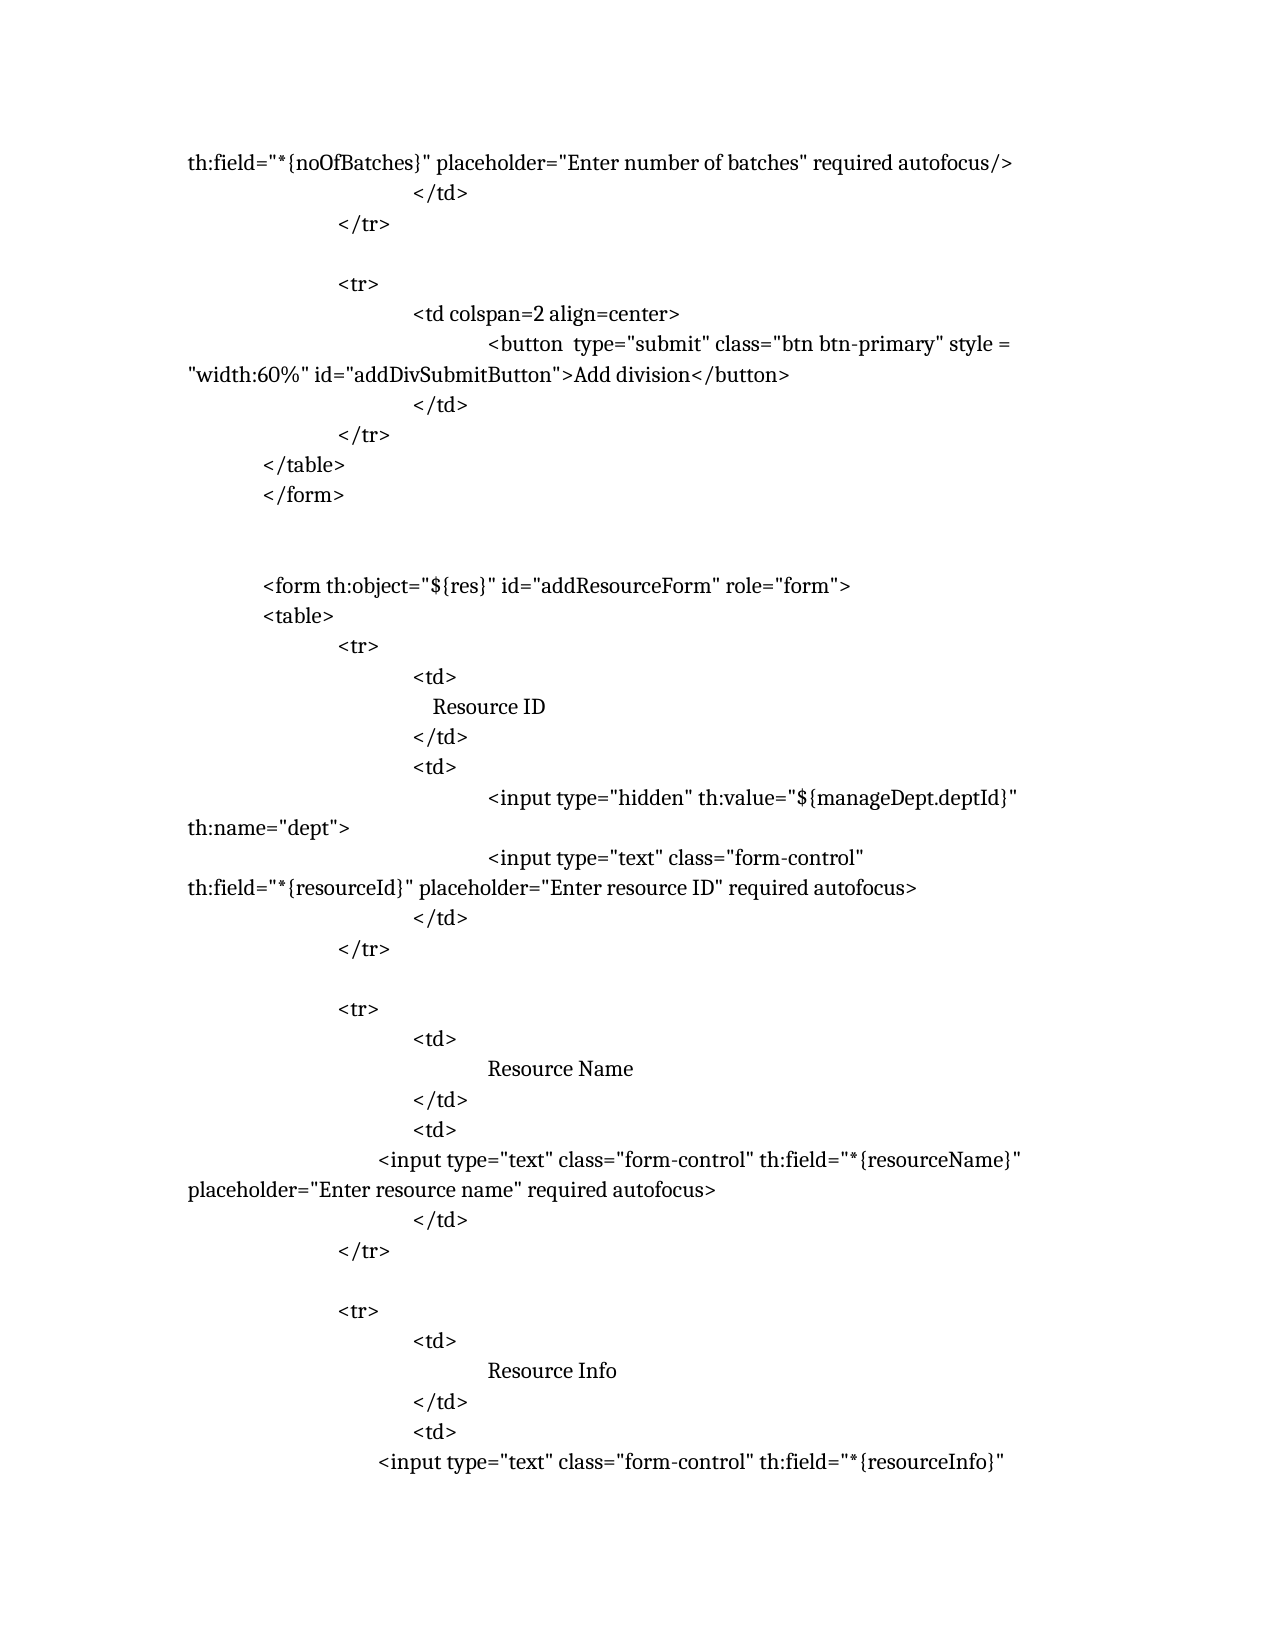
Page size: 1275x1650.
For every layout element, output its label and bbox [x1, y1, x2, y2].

text [187, 150, 1087, 1475]
